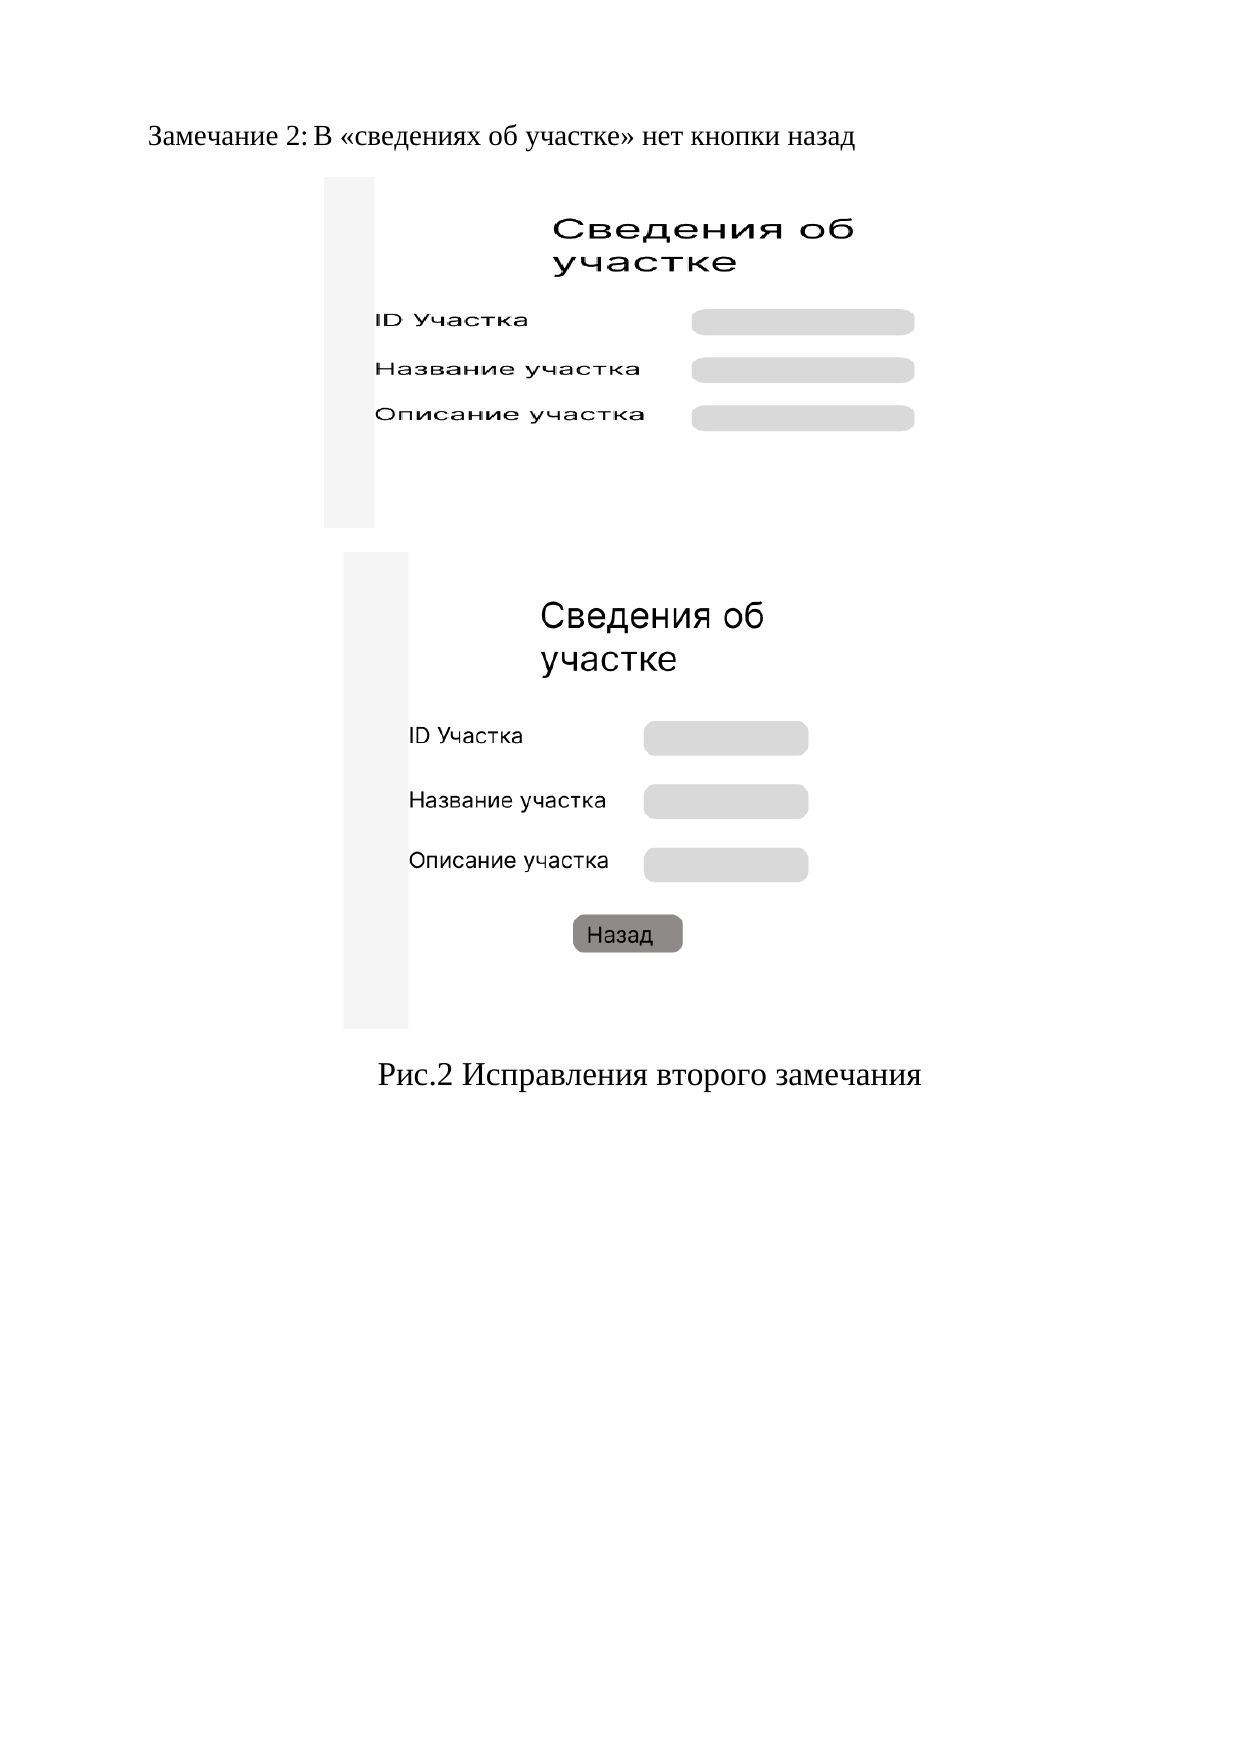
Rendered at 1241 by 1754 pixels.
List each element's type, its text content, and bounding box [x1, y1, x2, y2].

text Замечание 2: В «сведениях об участке» нет кнопки назад [148, 118, 1152, 152]
picture [324, 177, 976, 528]
text Рис.2 Исправления второго замечания [148, 1054, 1152, 1092]
picture [343, 552, 956, 1029]
